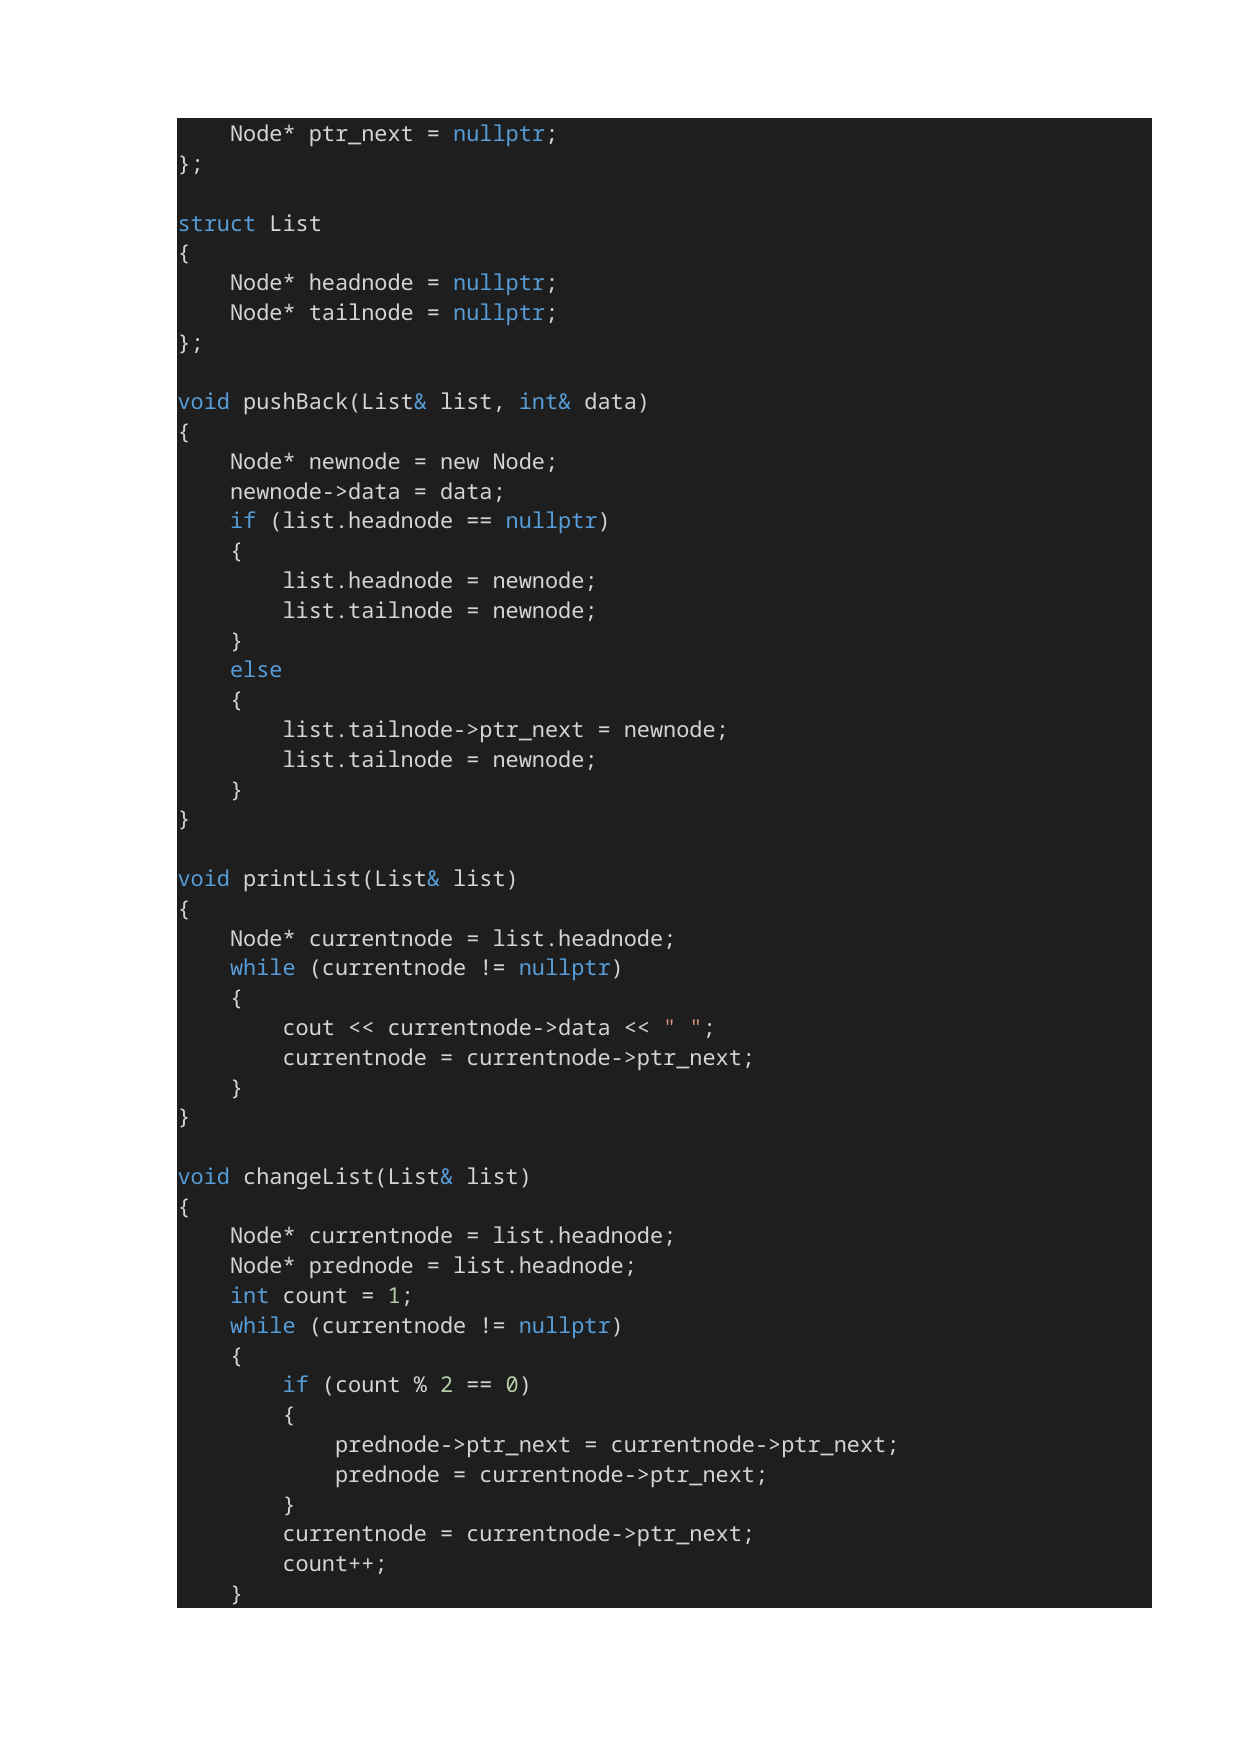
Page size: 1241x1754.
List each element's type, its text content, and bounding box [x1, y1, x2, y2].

text cout << currentnode->data << " "; [177, 1012, 1152, 1042]
text void pushBack(List& list, int& data) [177, 386, 1152, 416]
text int count = 1; [177, 1280, 1152, 1310]
text while (currentnode != nullptr) [177, 952, 1152, 982]
text list.tailnode->ptr_next = newnode; [177, 714, 1152, 744]
text currentnode = currentnode->ptr_next; [177, 1042, 1152, 1071]
text Node* tailnode = nullptr; [177, 297, 1152, 327]
text count++; [177, 1548, 1152, 1578]
text if (list.headnode == nullptr) [177, 505, 1152, 535]
text if (count % 2 == 0) [177, 1369, 1152, 1399]
text { [177, 1191, 1152, 1220]
text { [177, 237, 1152, 267]
text } [177, 1488, 1152, 1518]
text currentnode = currentnode->ptr_next; [177, 1518, 1152, 1548]
text prednode->ptr_next = currentnode->ptr_next; [177, 1429, 1152, 1459]
text { [177, 684, 1152, 714]
text newnode->data = data; [177, 476, 1152, 505]
text { [177, 893, 1152, 922]
text } [177, 1578, 1152, 1608]
text struct List [177, 207, 1152, 237]
text void printList(List& list) [177, 863, 1152, 893]
text Node* ptr_next = nullptr; [177, 118, 1152, 148]
text { [177, 1339, 1152, 1369]
text else [177, 654, 1152, 684]
text }; [177, 148, 1152, 178]
text { [177, 416, 1152, 446]
text prednode = currentnode->ptr_next; [177, 1459, 1152, 1488]
text { [177, 535, 1152, 565]
text void changeList(List& list) [177, 1161, 1152, 1191]
text } [177, 773, 1152, 803]
text }; [177, 327, 1152, 356]
text list.headnode = newnode; [177, 565, 1152, 595]
text Node* headnode = nullptr; [177, 267, 1152, 297]
text while (currentnode != nullptr) [177, 1310, 1152, 1339]
text list.tailnode = newnode; [177, 744, 1152, 773]
text Node* currentnode = list.headnode; [177, 922, 1152, 952]
text { [177, 982, 1152, 1012]
text } [177, 624, 1152, 654]
text Node* currentnode = list.headnode; [177, 1220, 1152, 1250]
text } [177, 1071, 1152, 1101]
text } [177, 803, 1152, 833]
text } [177, 1101, 1152, 1131]
text { [177, 1399, 1152, 1429]
text Node* newnode = new Node; [177, 446, 1152, 476]
text Node* prednode = list.headnode; [177, 1250, 1152, 1280]
text list.tailnode = newnode; [177, 595, 1152, 624]
